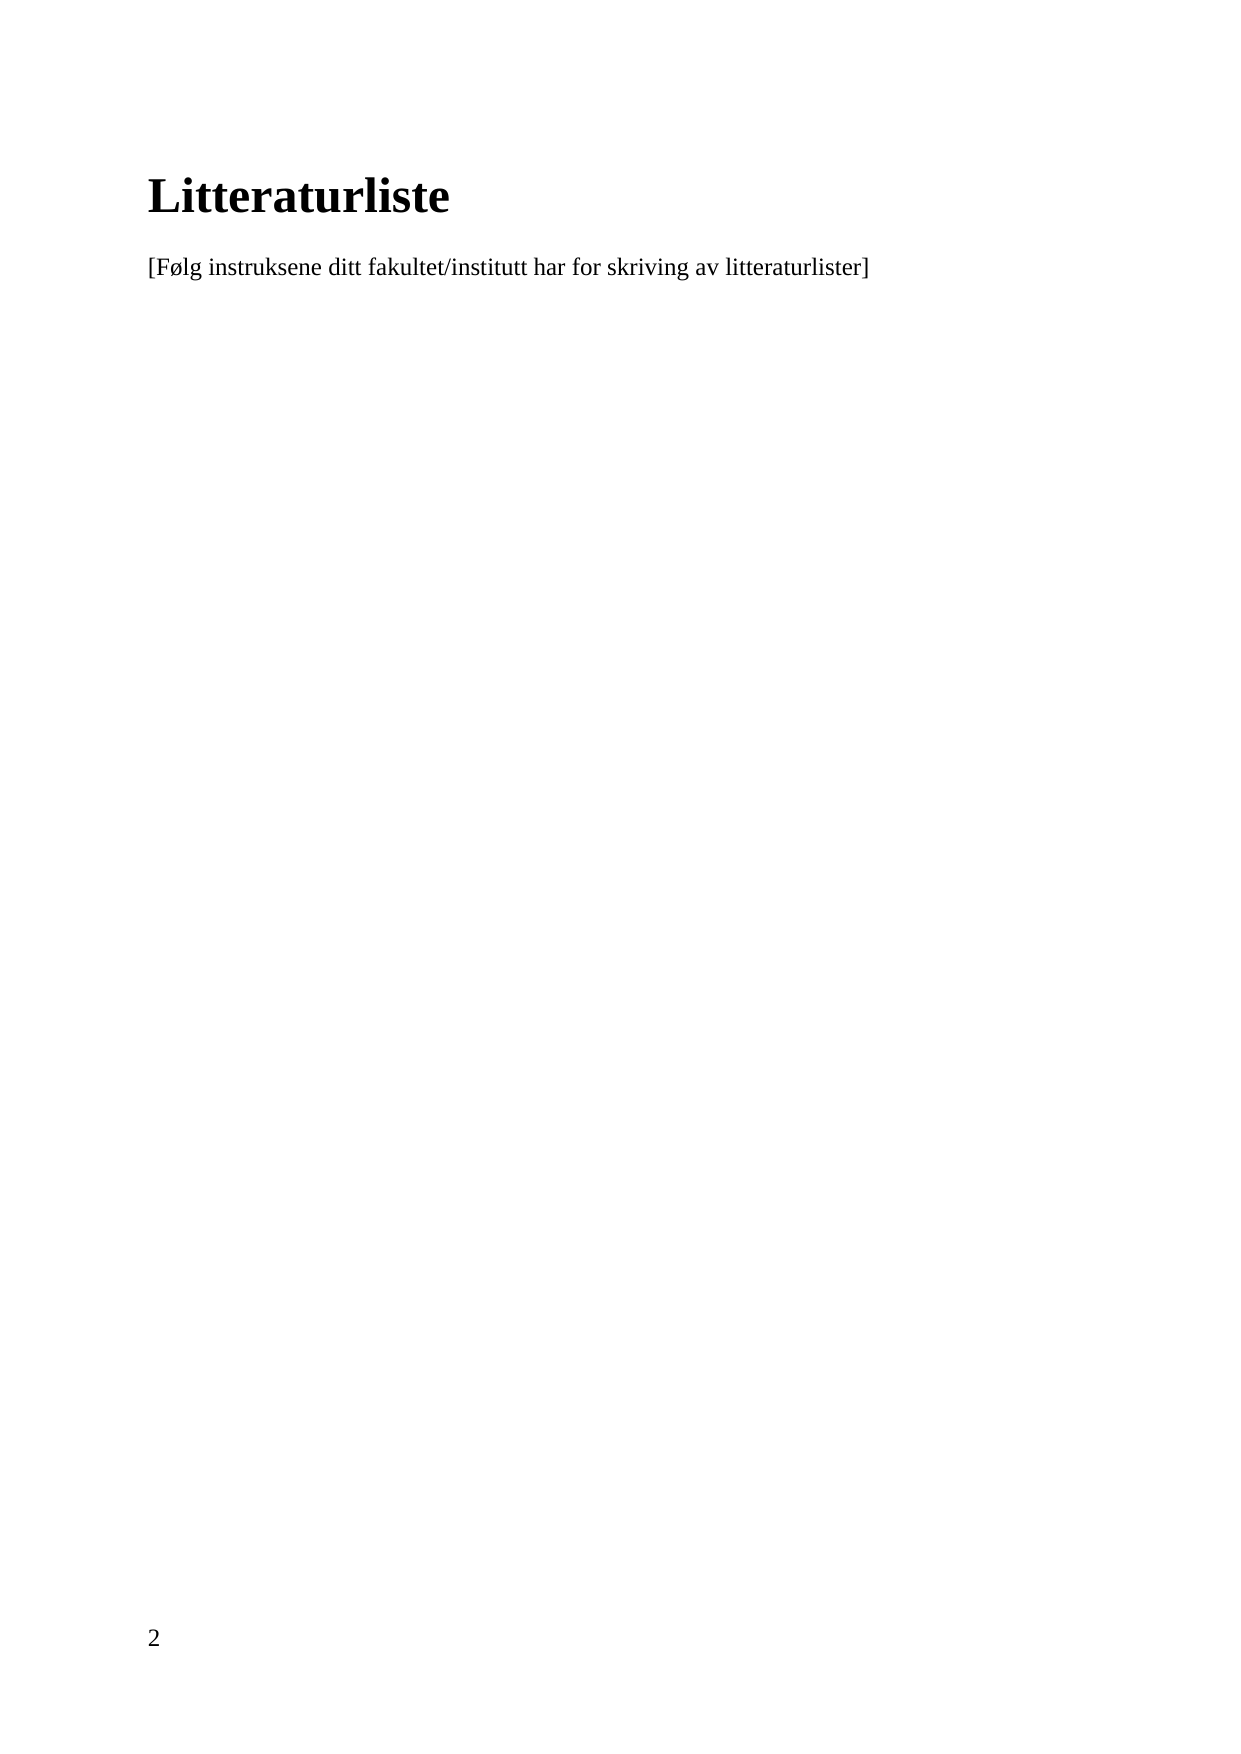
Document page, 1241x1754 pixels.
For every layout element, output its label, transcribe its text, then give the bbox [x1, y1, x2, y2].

text [Følg instruksene ditt fakultet/institutt har for skriving av litteraturlister] [148, 252, 1092, 280]
text Litteraturliste [148, 165, 1092, 223]
